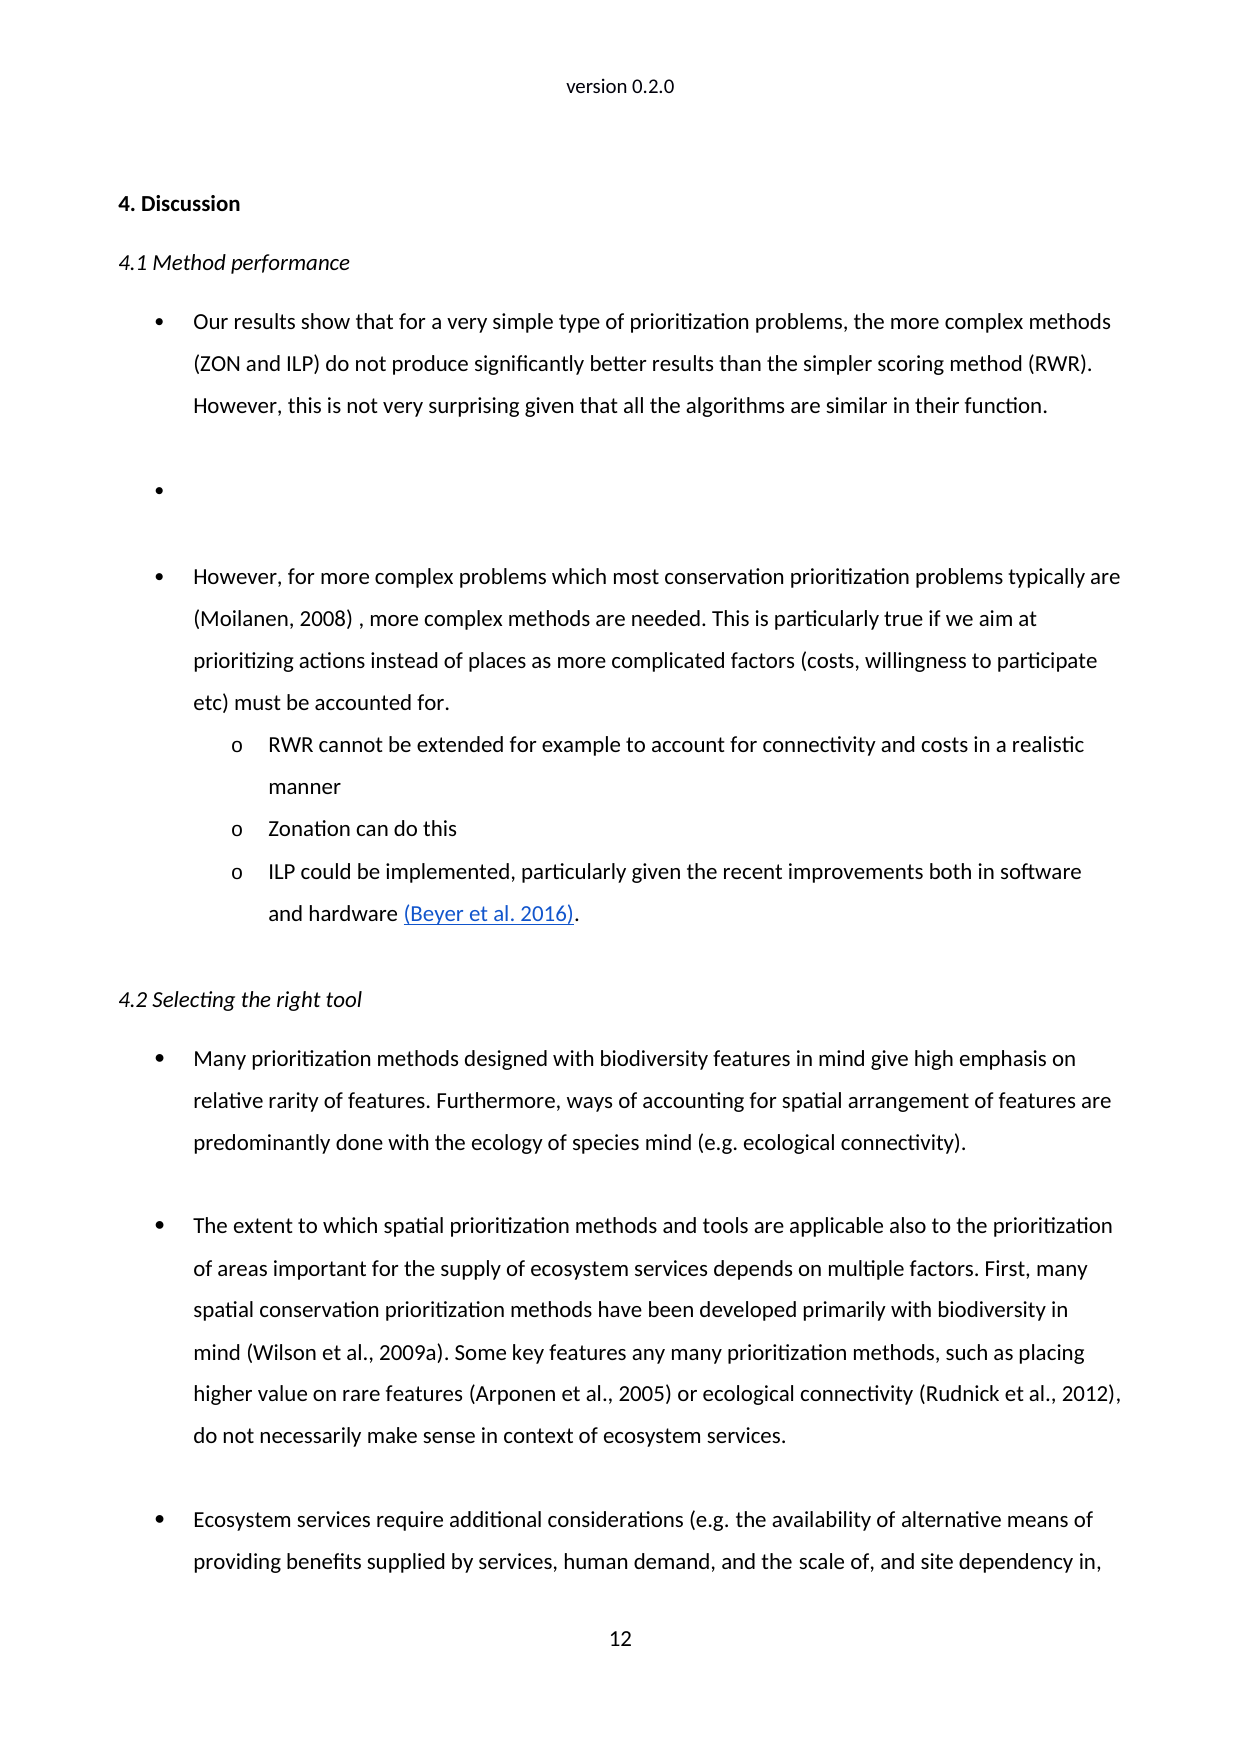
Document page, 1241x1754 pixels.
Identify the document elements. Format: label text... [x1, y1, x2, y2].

list The extent to which spatial prioritization methods and tools are applicable also to the prioritization of areas important for the supply of ecosystem services depends on multiple factors. First, many spatial conservation prioritization methods have been developed primarily with biodiversity in mind (Wilson et al., 2009a). Some key features any many prioritization methods, such as placing higher value on rare features (Arponen et al., 2005) or ecological connectivity (Rudnick et al., 2012), do not necessarily make sense in context of ecosystem services. [156, 1212, 1122, 1449]
list Many prioritization methods designed with biodiversity features in mind give high emphasis on relative rarity of features. Furthermore, ways of accounting for spatial arrangement of features are predominantly done with the ecology of species mind (e.g. ecological connectivity). [156, 1044, 1122, 1198]
list However, for more complex problems which most conservation prioritization problems typically are (Moilanen, 2008) , more complex methods are needed. This is particularly true if we aim at prioritizing actions instead of places as more complicated factors (costs, willingness to participate etc) must be accounted for. [156, 562, 1122, 716]
list Zonation can do this [231, 814, 1122, 843]
subtitle 4. Discussion [118, 189, 1122, 218]
list ILP could be implemented, particularly given the recent improvements both in software and hardware (Beyer et al. 2016). [231, 857, 1122, 971]
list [156, 1506, 1122, 1576]
subtitle 4.1 Method performance [118, 248, 1122, 276]
list RWR cannot be extended for example to account for connectivity and costs in a realistic manner [231, 730, 1122, 800]
list Our results show that for a very simple type of prioritization problems, the more complex methods (ZON and ILP) do not produce significantly better results than the simpler scoring method (RWR). However, this is not very surprising given that all the algorithms are similar in their function. [156, 307, 1122, 462]
subtitle 4.2 Selecting the right tool [118, 985, 1122, 1013]
